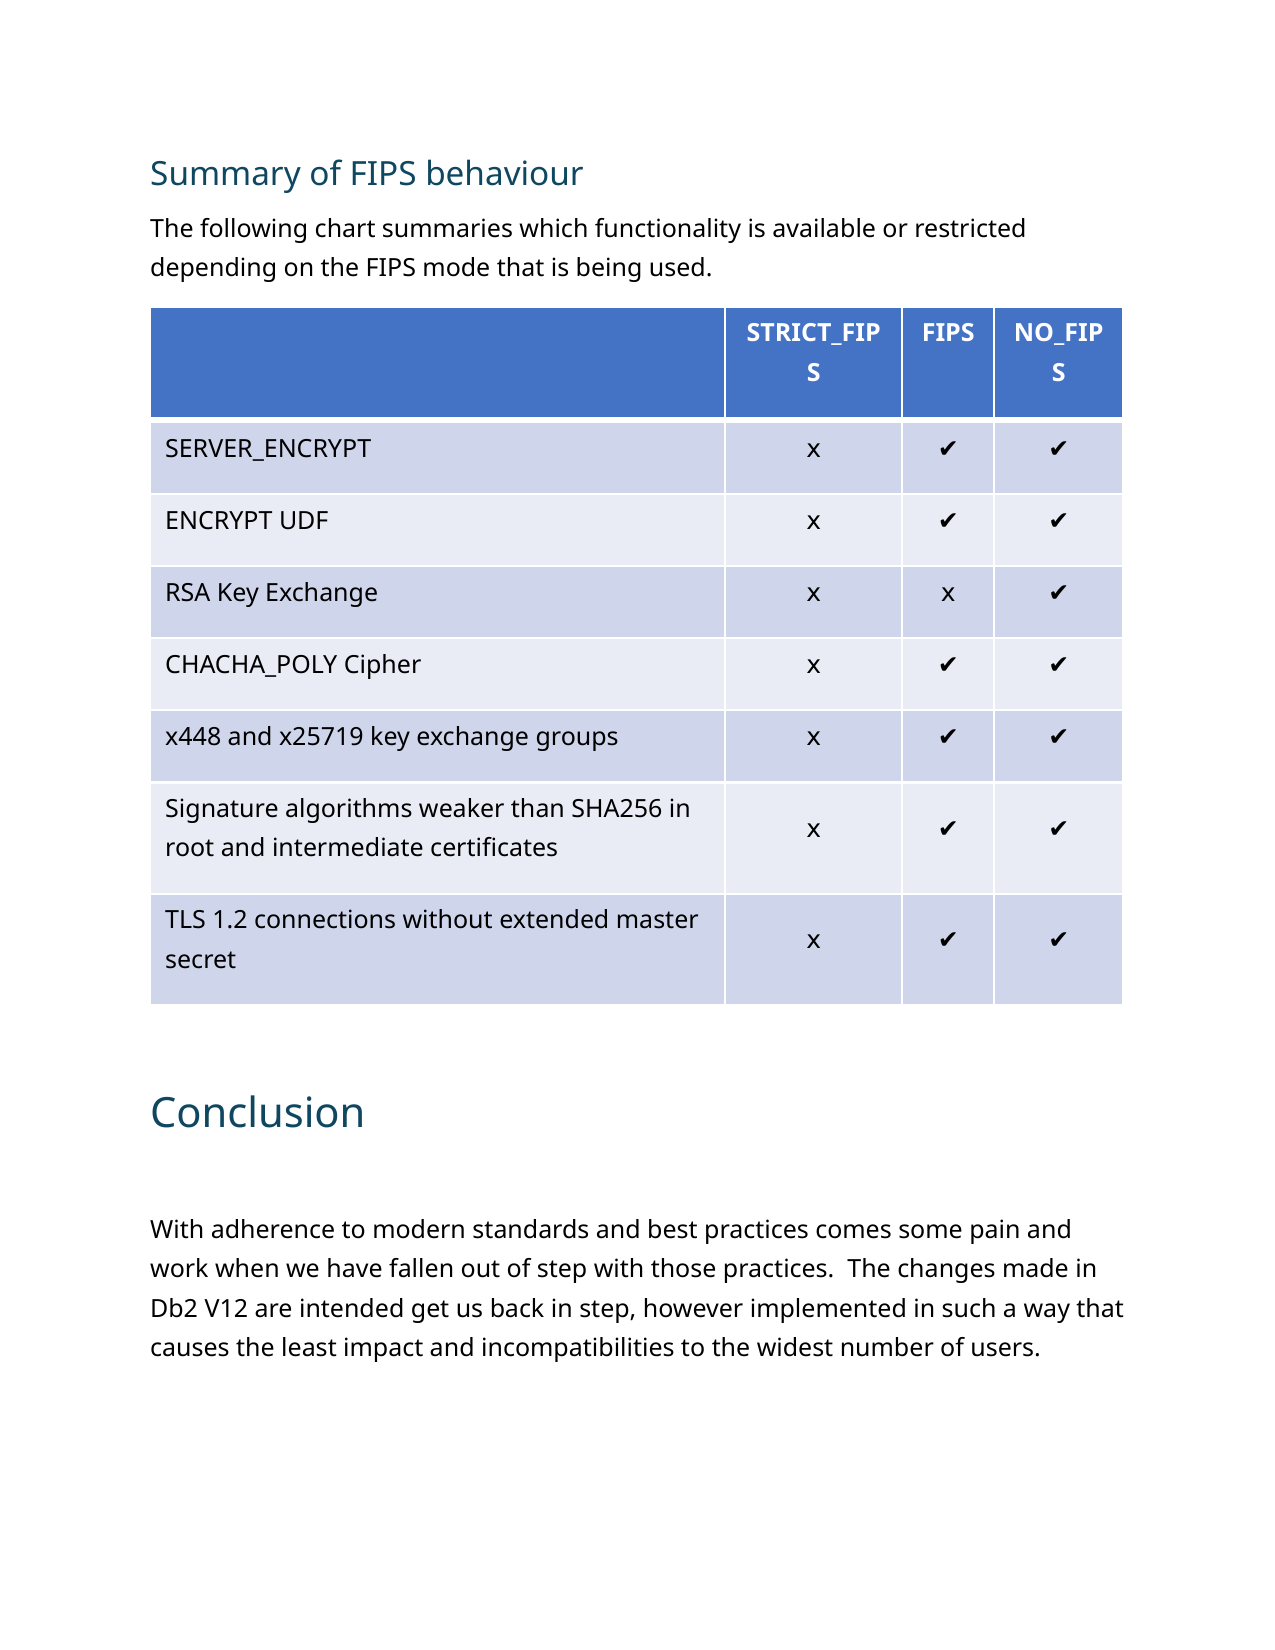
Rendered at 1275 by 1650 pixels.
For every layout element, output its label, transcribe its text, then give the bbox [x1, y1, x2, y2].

table_cell SERVER_ENCRYPT [151, 423, 724, 493]
table_cell CHACHA_POLY Cipher [151, 639, 724, 709]
table_cell ⅹ [726, 639, 901, 709]
table_cell TLS 1.2 connections without extended master secret [151, 895, 724, 1004]
table_cell ✔️ [995, 567, 1122, 637]
table_cell ✔️ [903, 895, 993, 1004]
table_cell ✔️ [903, 639, 993, 709]
table_cell ⅹ [726, 423, 901, 493]
table_header [151, 308, 724, 417]
table_cell ✔️ [903, 423, 993, 493]
table_cell ⅹ [726, 495, 901, 565]
subtitle Conclusion [150, 1083, 1125, 1139]
table_cell ✔️ [903, 711, 993, 781]
table_cell ✔️ [903, 495, 993, 565]
table_cell x448 and x25719 key exchange groups [151, 711, 724, 781]
table_cell RSA Key Exchange [151, 567, 724, 637]
table_cell ✔️ [995, 895, 1122, 1004]
table_header STRICT_FIPS [726, 308, 901, 417]
table_header NO_FIPS [995, 308, 1122, 417]
table_cell ✔️ [995, 495, 1122, 565]
table_cell ✔️ [903, 784, 993, 893]
table_cell ✔️ [995, 423, 1122, 493]
table_cell Signature algorithms weaker than SHA256 in root and intermediate certificates [151, 784, 724, 893]
text With adherence to modern standards and best practices comes some pain and work when we have fallen out of step with those practices. The changes made in Db2 V12 are intended get us back in step, however implemented in such a way that causes the least impact and incompatibilities to the widest number of users. [150, 1212, 1125, 1363]
text The following chart summaries which functionality is available or restricted depending on the FIPS mode that is being used. [150, 211, 1125, 284]
table_cell ✔️ [995, 639, 1122, 709]
table_cell ⅹ [726, 711, 901, 781]
table_cell ⅹ [903, 567, 993, 637]
table_header FIPS [903, 308, 993, 417]
table_cell ✔️ [995, 711, 1122, 781]
table_cell ⅹ [726, 784, 901, 893]
subtitle Summary of FIPS behaviour [150, 150, 1125, 195]
table_cell ✔️ [995, 784, 1122, 893]
table_cell ⅹ [726, 567, 901, 637]
table_cell ENCRYPT UDF [151, 495, 724, 565]
table_cell ⅹ [726, 895, 901, 1004]
